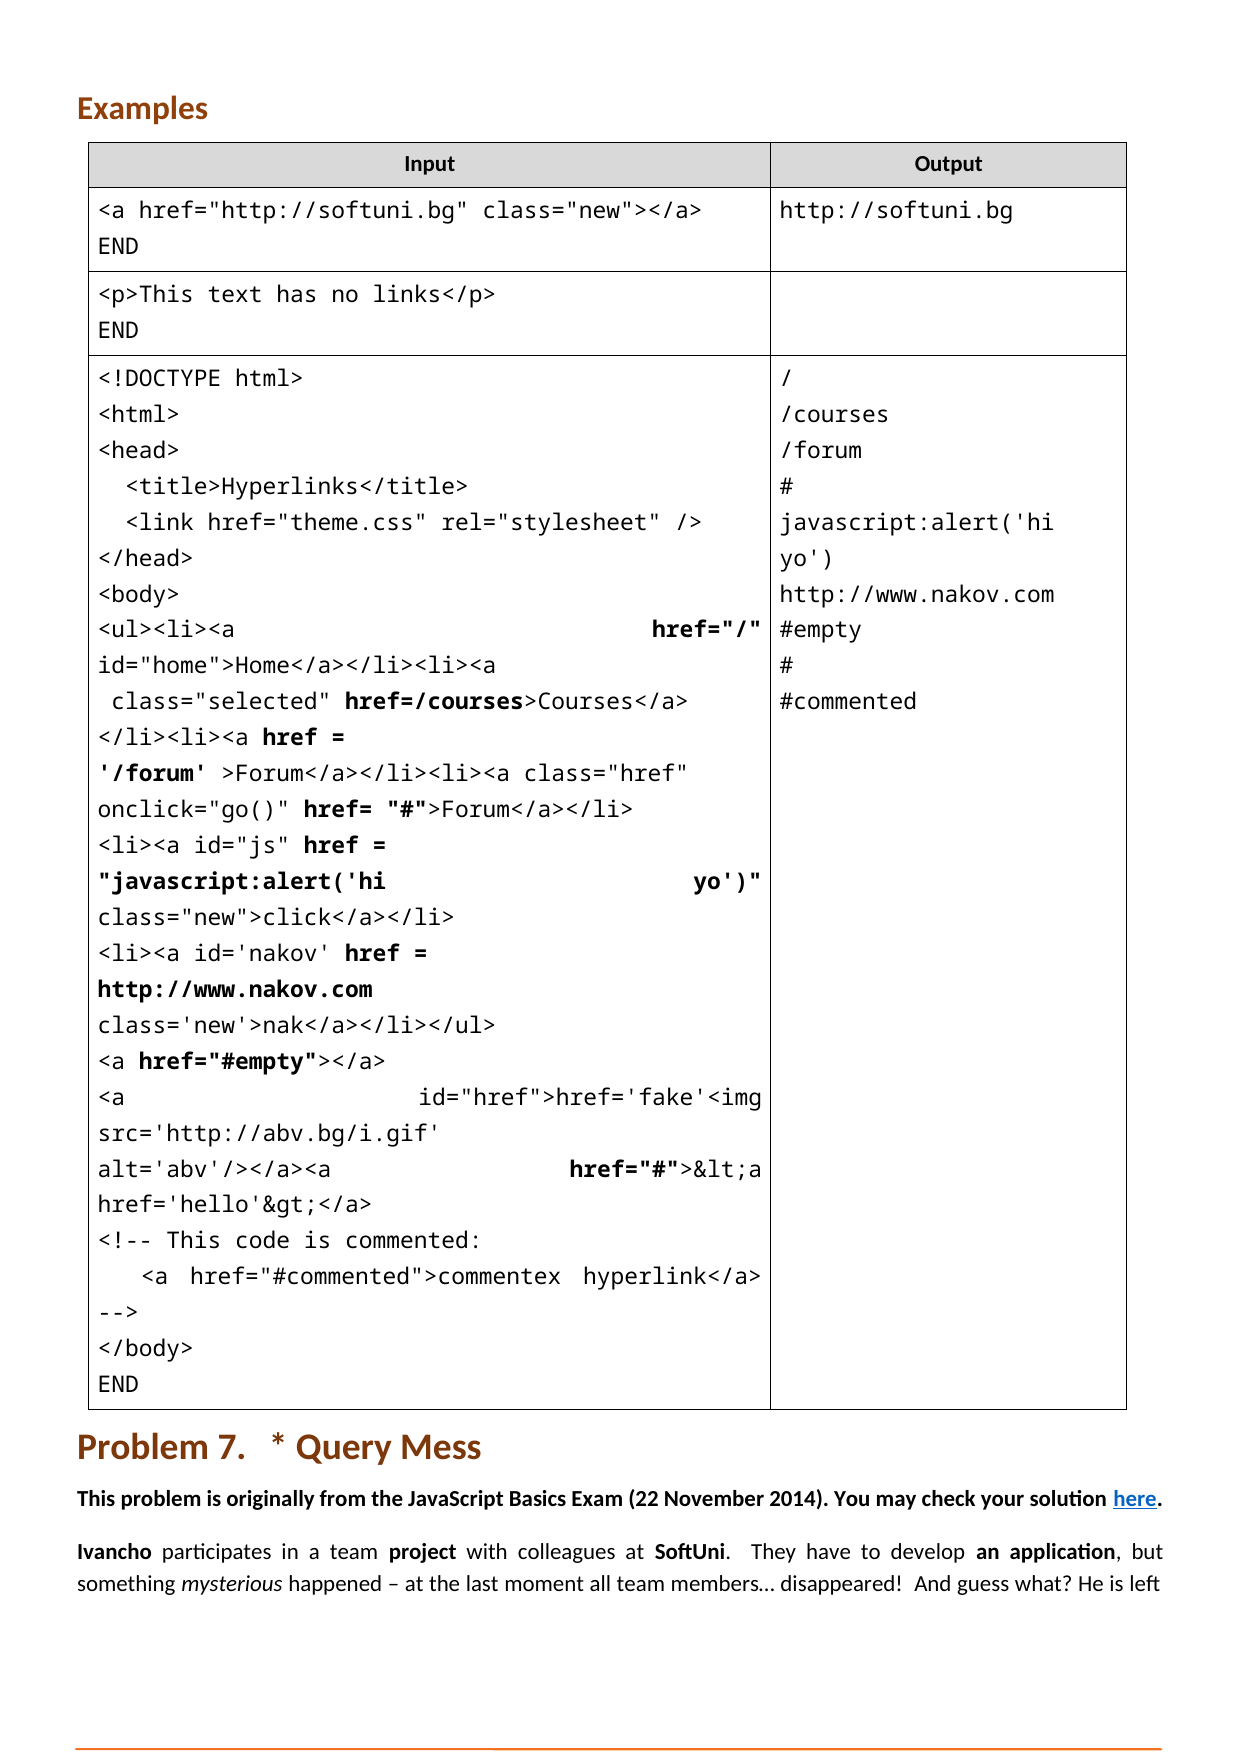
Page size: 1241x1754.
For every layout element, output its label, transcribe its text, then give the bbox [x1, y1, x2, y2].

table_header Output [771, 143, 1126, 187]
table_cell http://softuni.bg [771, 188, 1126, 271]
table_cell <p>This text has no links</p> END [89, 272, 770, 355]
subtitle * Query Mess [77, 1423, 1163, 1468]
table_header Input [89, 143, 770, 187]
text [77, 1537, 1163, 1597]
text This problem is originally from the JavaScript Basics Exam (22 November 2014). You may check your solution here. [77, 1484, 1163, 1512]
table_cell [771, 272, 1126, 355]
table_cell <!DOCTYPE html> <html> <head> <title>Hyperlinks</title> <link href="theme.css" rel="stylesheet" /> </head> <body> <ul><li><a href="/" id="home">Home</a></li><li><a class="selected" href=/courses>Courses</a> </li><li><a href = '/forum' >Forum</a></li><li><a class="href" onclick="go()" href= "#">Forum</a></li> <li><a id="js" href = "javascript:alert('hi yo')" class="new">click</a></li> <li><a id='nakov' href = http://www.nakov.com class='new'>nak</a></li></ul> <a href="#empty"></a> <a id="href">href='fake'<img src='http://abv.bg/i.gif' alt='abv'/></a><a href="#">&lt;a href='hello'&gt;</a> <!-- This code is commented: <a href="#commented">commentex hyperlink</a> --> </body> END [89, 356, 770, 1409]
subtitle Examples [77, 87, 1163, 128]
table_cell <a href="http://softuni.bg" class="new"></a> END [89, 188, 770, 271]
table_cell / /courses /forum # javascript:alert('hi yo') http://www.nakov.com #empty # #commented [771, 356, 1126, 1409]
